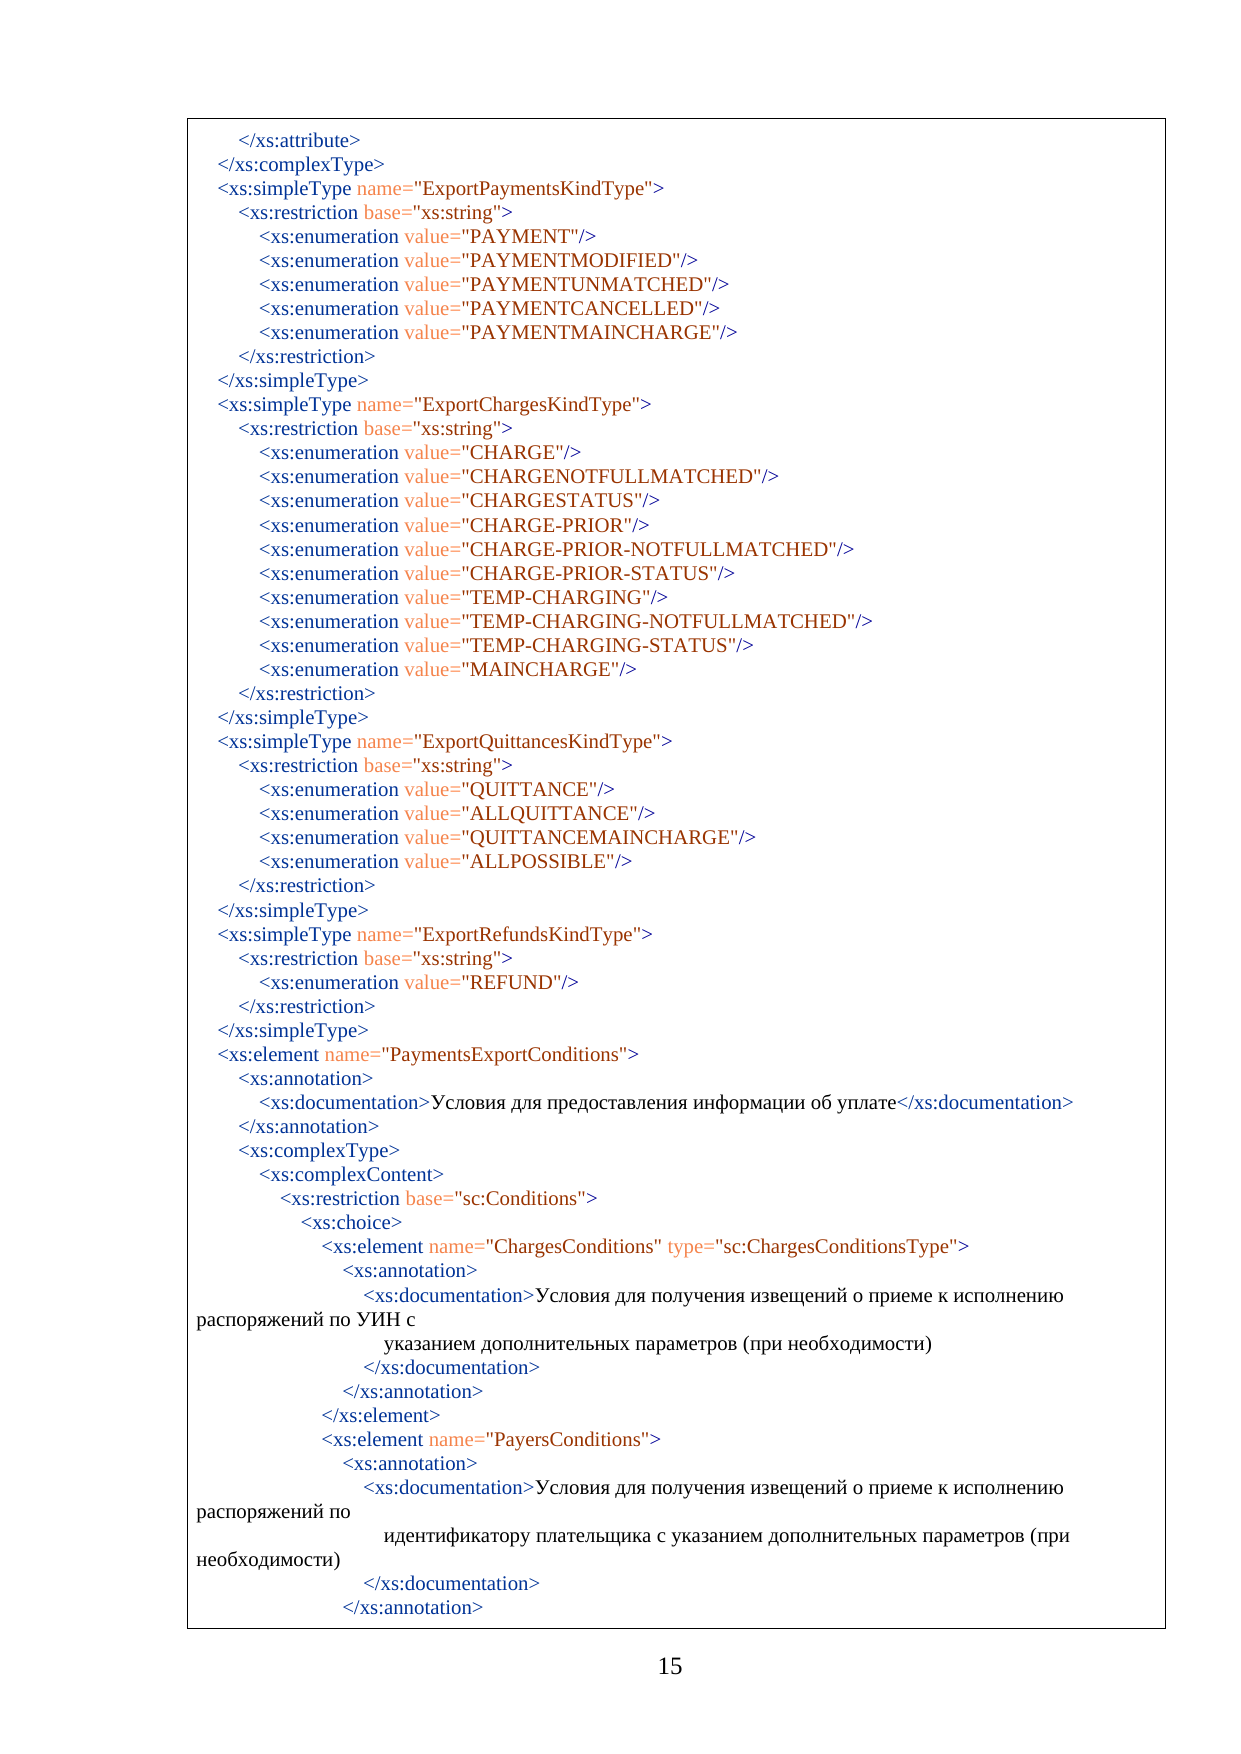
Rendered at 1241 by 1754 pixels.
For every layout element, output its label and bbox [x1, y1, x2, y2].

table_header [188, 119, 1165, 1628]
